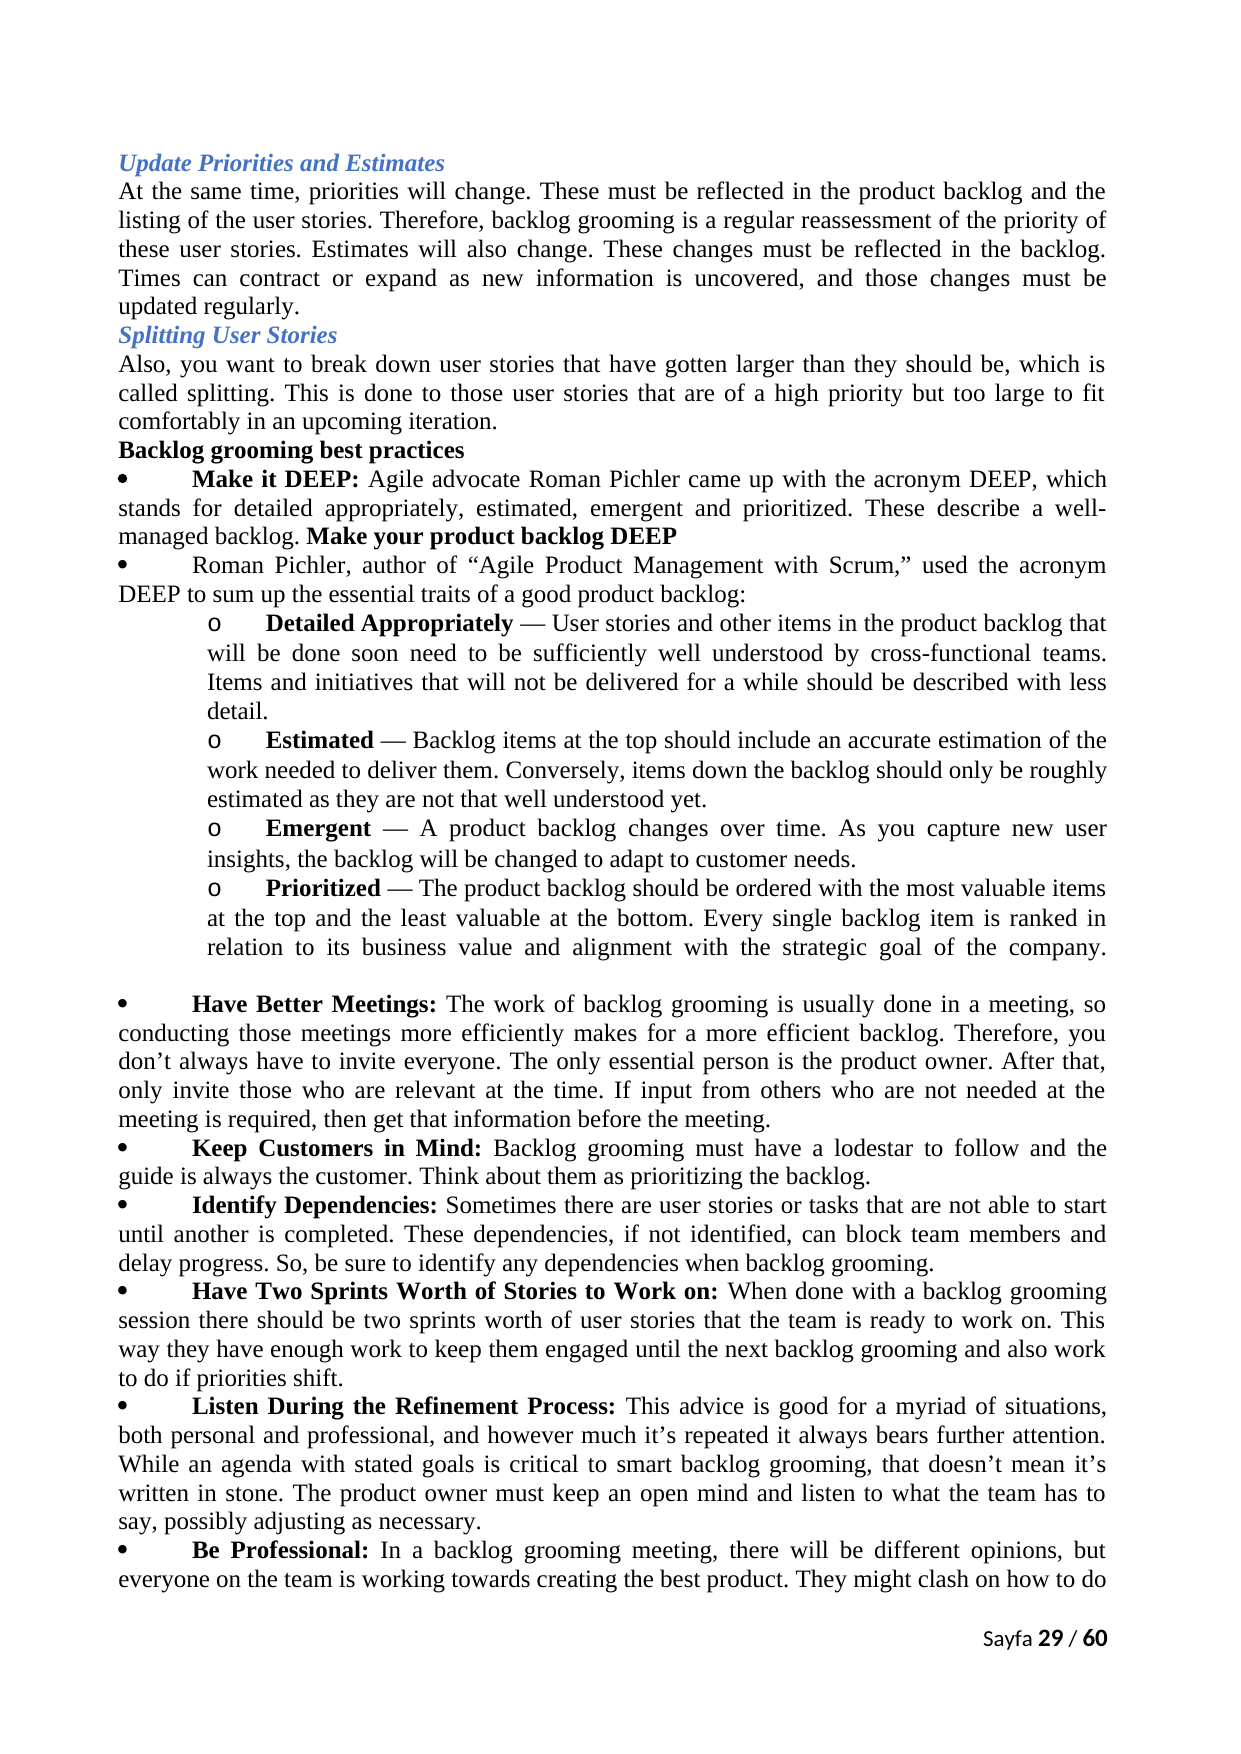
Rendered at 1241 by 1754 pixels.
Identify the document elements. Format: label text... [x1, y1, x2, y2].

list Estimated — Backlog items at the top should include an accurate estimation of the work needed to deliver them. Conversely, items down the backlog should only be roughly estimated as they are not that well understood yet. [207, 725, 1107, 813]
list Detailed Appropriately — User stories and other items in the product backlog that will be done soon need to be sufficiently well understood by cross-functional teams. Items and initiatives that will not be delivered for a while should be described with less detail. [207, 608, 1107, 725]
text Also, you want to break down user stories that have gotten larger than they should be, which is called splitting. This is done to those user stories that are of a high priority but too large to fit comfortably in an upcoming iteration. [118, 349, 1107, 435]
subtitle Backlog grooming best practices [118, 435, 1107, 464]
list Have Two Sprints Worth of Stories to Work on: When done with a backlog grooming session there should be two sprints worth of user stories that the team is ready to work on. This way they have enough work to keep them engaged until the next backlog grooming and also work to do if priorities shift. [118, 1276, 1107, 1391]
list Emergent — A product backlog changes over time. As you capture new user insights, the backlog will be changed to adapt to customer needs. [207, 813, 1107, 873]
subtitle Update Priorities and Estimates [118, 148, 1107, 176]
text At the same time, priorities will change. These must be reflected in the product backlog and the listing of the user stories. Therefore, backlog grooming is a regular reassessment of the priority of these user stories. Estimates will also change. These changes must be reflected in the backlog. Times can contract or expand as new information is uncovered, and those changes must be updated regularly. [118, 176, 1107, 320]
subtitle Splitting User Stories [118, 320, 1107, 349]
list Roman Pichler, author of “Agile Product Management with Scrum,” used the acronym DEEP to sum up the essential traits of a good product backlog: [118, 550, 1107, 608]
list Identify Dependencies: Sometimes there are user stories or tasks that are not able to start until another is completed. These dependencies, if not identified, can block team members and delay progress. So, be sure to identify any dependencies when backlog grooming. [118, 1190, 1107, 1276]
list Listen During the Refinement Process: This advice is good for a myriad of situations, both personal and professional, and however much it’s repeated it always bears further attention. While an agenda with stated goals is critical to smart backlog grooming, that doesn’t mean it’s written in stone. The product owner must keep an open mind and listen to what the team has to say, possibly adjusting as necessary. [118, 1391, 1107, 1535]
list Prioritized — The product backlog should be ordered with the most valuable items at the top and the least valuable at the bottom. Every single backlog item is ranked in relation to its business value and alignment with the strategic goal of the company. [207, 873, 1107, 989]
list Have Better Meetings: The work of backlog grooming is usually done in a meeting, so conducting those meetings more efficiently makes for a more efficient backlog. Therefore, you don’t always have to invite everyone. The only essential person is the product owner. After that, only invite those who are relevant at the time. If input from others who are not needed at the meeting is required, then get that information before the meeting. [118, 989, 1107, 1133]
list Keep Customers in Mind: Backlog grooming must have a lodestar to follow and the guide is always the customer. Think about them as prioritizing the backlog. [118, 1133, 1107, 1190]
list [118, 1535, 1107, 1593]
list Make it DEEP: Agile advocate Roman Pichler came up with the acronym DEEP, which stands for detailed appropriately, estimated, emergent and prioritized. These describe a well-managed backlog. Make your product backlog DEEP [118, 464, 1107, 550]
